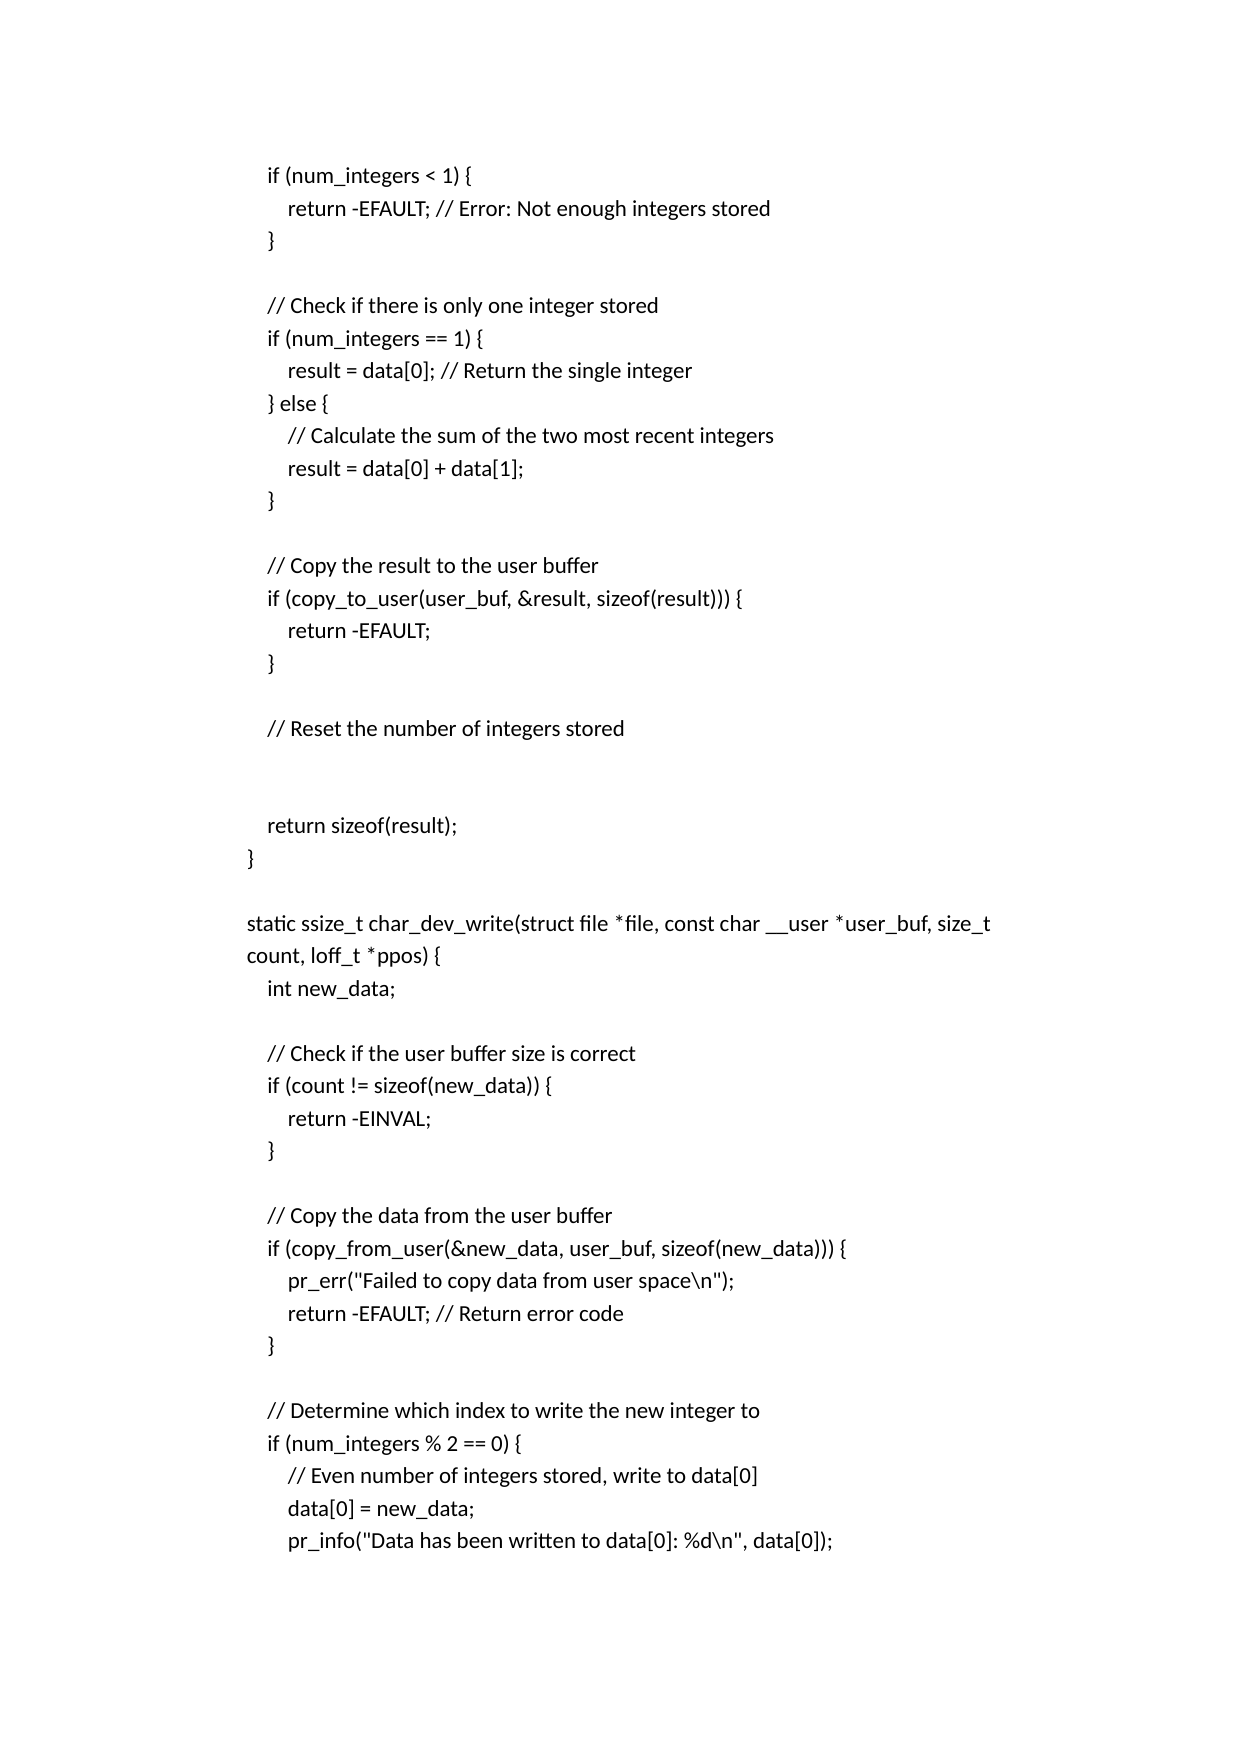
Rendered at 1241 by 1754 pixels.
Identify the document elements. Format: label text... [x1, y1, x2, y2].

list } [247, 647, 1053, 679]
list static ssize_t char_dev_write(struct file *file, const char __user *user_buf, size_t count, loff_t *ppos) { [247, 907, 1053, 972]
list // Determine which index to write the new integer to [247, 1394, 1053, 1427]
list // Copy the data from the user buffer [247, 1199, 1053, 1232]
list return -EFAULT; // Return error code [247, 1297, 1053, 1329]
list } [247, 484, 1053, 517]
list return -EINVAL; [247, 1102, 1053, 1134]
list // Check if there is only one integer stored [247, 289, 1053, 322]
list if (count != sizeof(new_data)) { [247, 1069, 1053, 1102]
list result = data[0]; // Return the single integer [247, 354, 1053, 387]
list result = data[0] + data[1]; [247, 452, 1053, 484]
list return -EFAULT; [247, 614, 1053, 647]
list } [247, 842, 1053, 874]
list pr_err("Failed to copy data from user space\n"); [247, 1264, 1053, 1297]
list if (num_integers == 1) { [247, 322, 1053, 354]
list data[0] = new_data; [247, 1492, 1053, 1524]
list // Calculate the sum of the two most recent integers [247, 419, 1053, 452]
list // Reset the number of integers stored [247, 712, 1053, 744]
list } [247, 1329, 1053, 1362]
list return -EFAULT; // Error: Not enough integers stored [247, 192, 1053, 224]
list if (copy_to_user(user_buf, &result, sizeof(result))) { [247, 582, 1053, 614]
list // Even number of integers stored, write to data[0] [247, 1459, 1053, 1492]
list } [247, 1134, 1053, 1167]
list // Check if the user buffer size is correct [247, 1037, 1053, 1069]
list } else { [247, 387, 1053, 419]
list return sizeof(result); [247, 809, 1053, 842]
list if (num_integers < 1) { [247, 159, 1053, 192]
list pr_info("Data has been written to data[0]: %d\n", data[0]); [247, 1524, 1053, 1557]
list // Copy the result to the user buffer [247, 549, 1053, 582]
list } [247, 224, 1053, 257]
list int new_data; [247, 972, 1053, 1004]
list if (copy_from_user(&new_data, user_buf, sizeof(new_data))) { [247, 1232, 1053, 1264]
list if (num_integers % 2 == 0) { [247, 1427, 1053, 1459]
